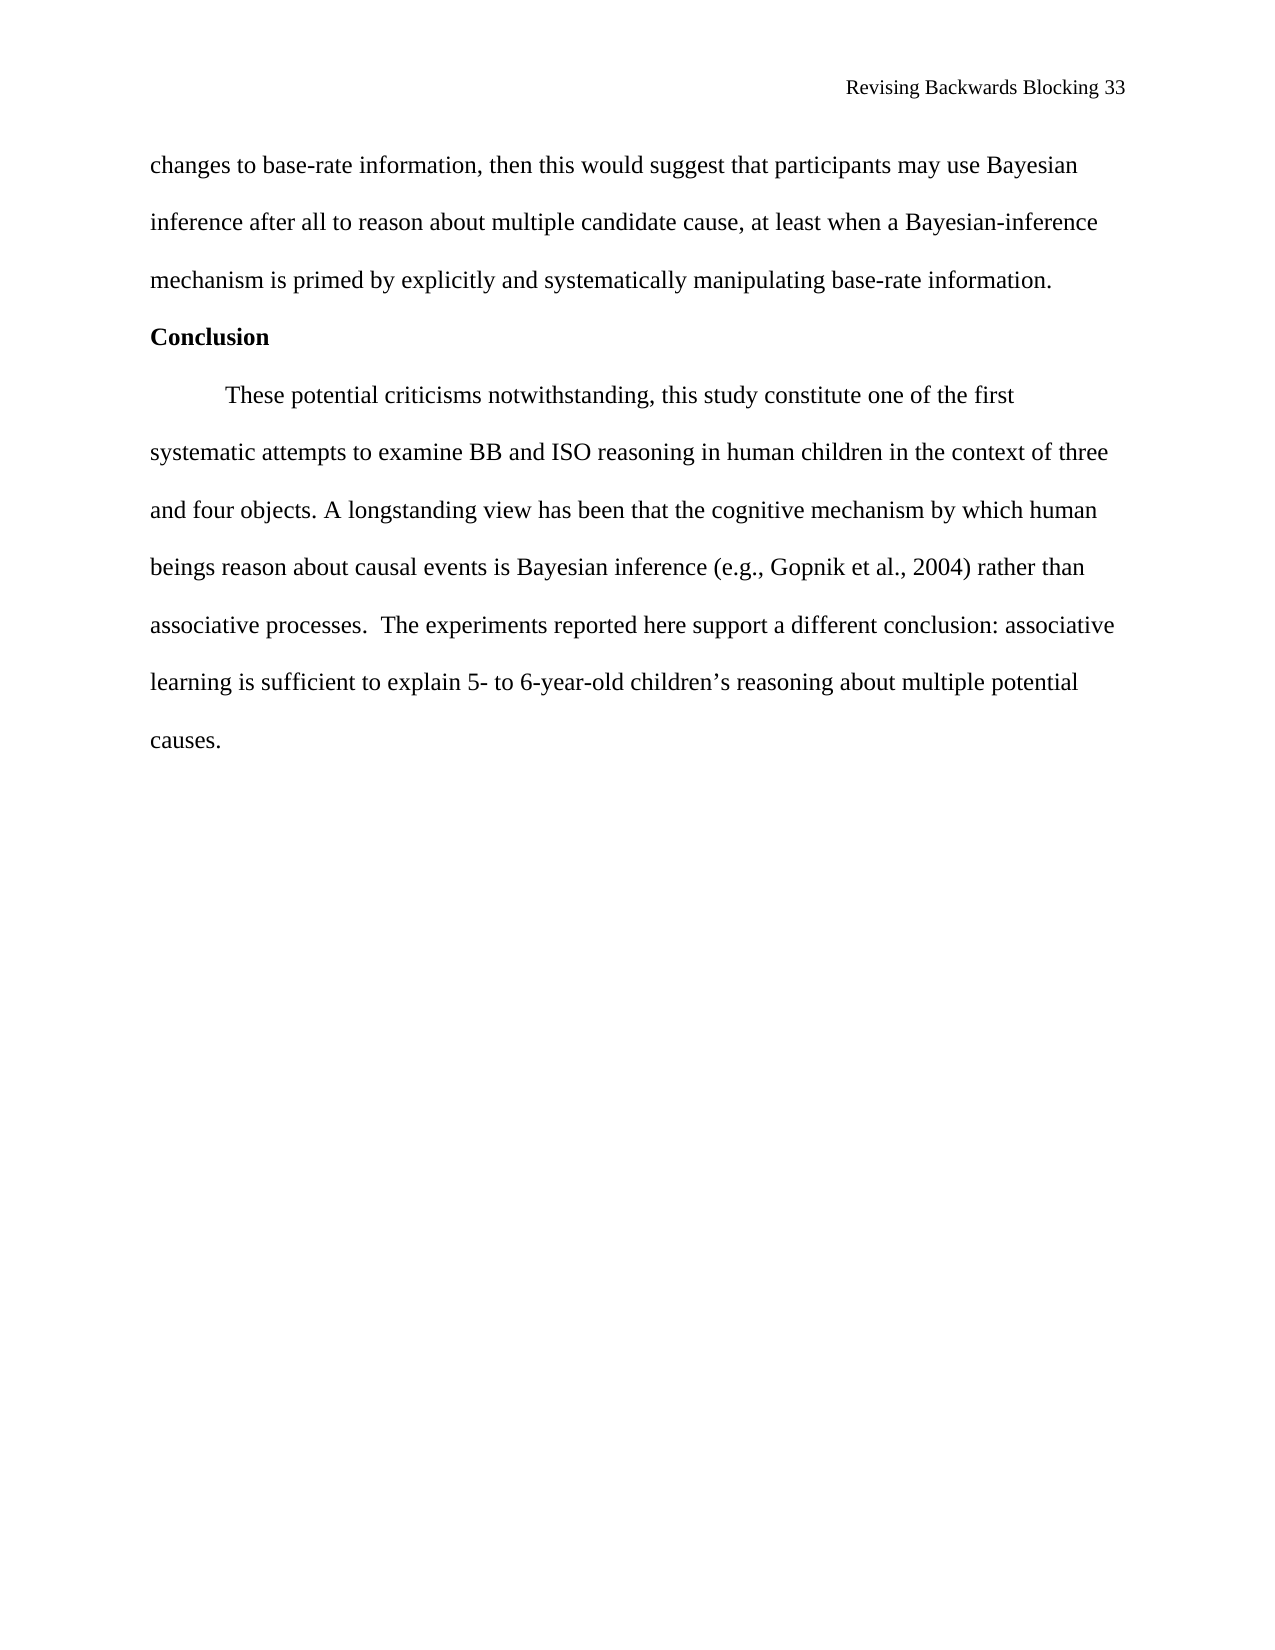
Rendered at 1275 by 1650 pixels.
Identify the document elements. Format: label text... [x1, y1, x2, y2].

text These potential criticisms notwithstanding, this study constitute one of the first systematic attempts to examine BB and ISO reasoning in human children in the context of three and four objects. A longstanding view has been that the cognitive mechanism by which human beings reason about causal events is Bayesian inference (e.g., Gopnik et al., 2004) rather than associative processes. The experiments reported here support a different conclusion: associative learning is sufficient to explain 5- to 6-year-old children’s reasoning about multiple potential causes. [150, 380, 1125, 754]
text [150, 150, 1125, 294]
text Conclusion [150, 322, 1125, 351]
